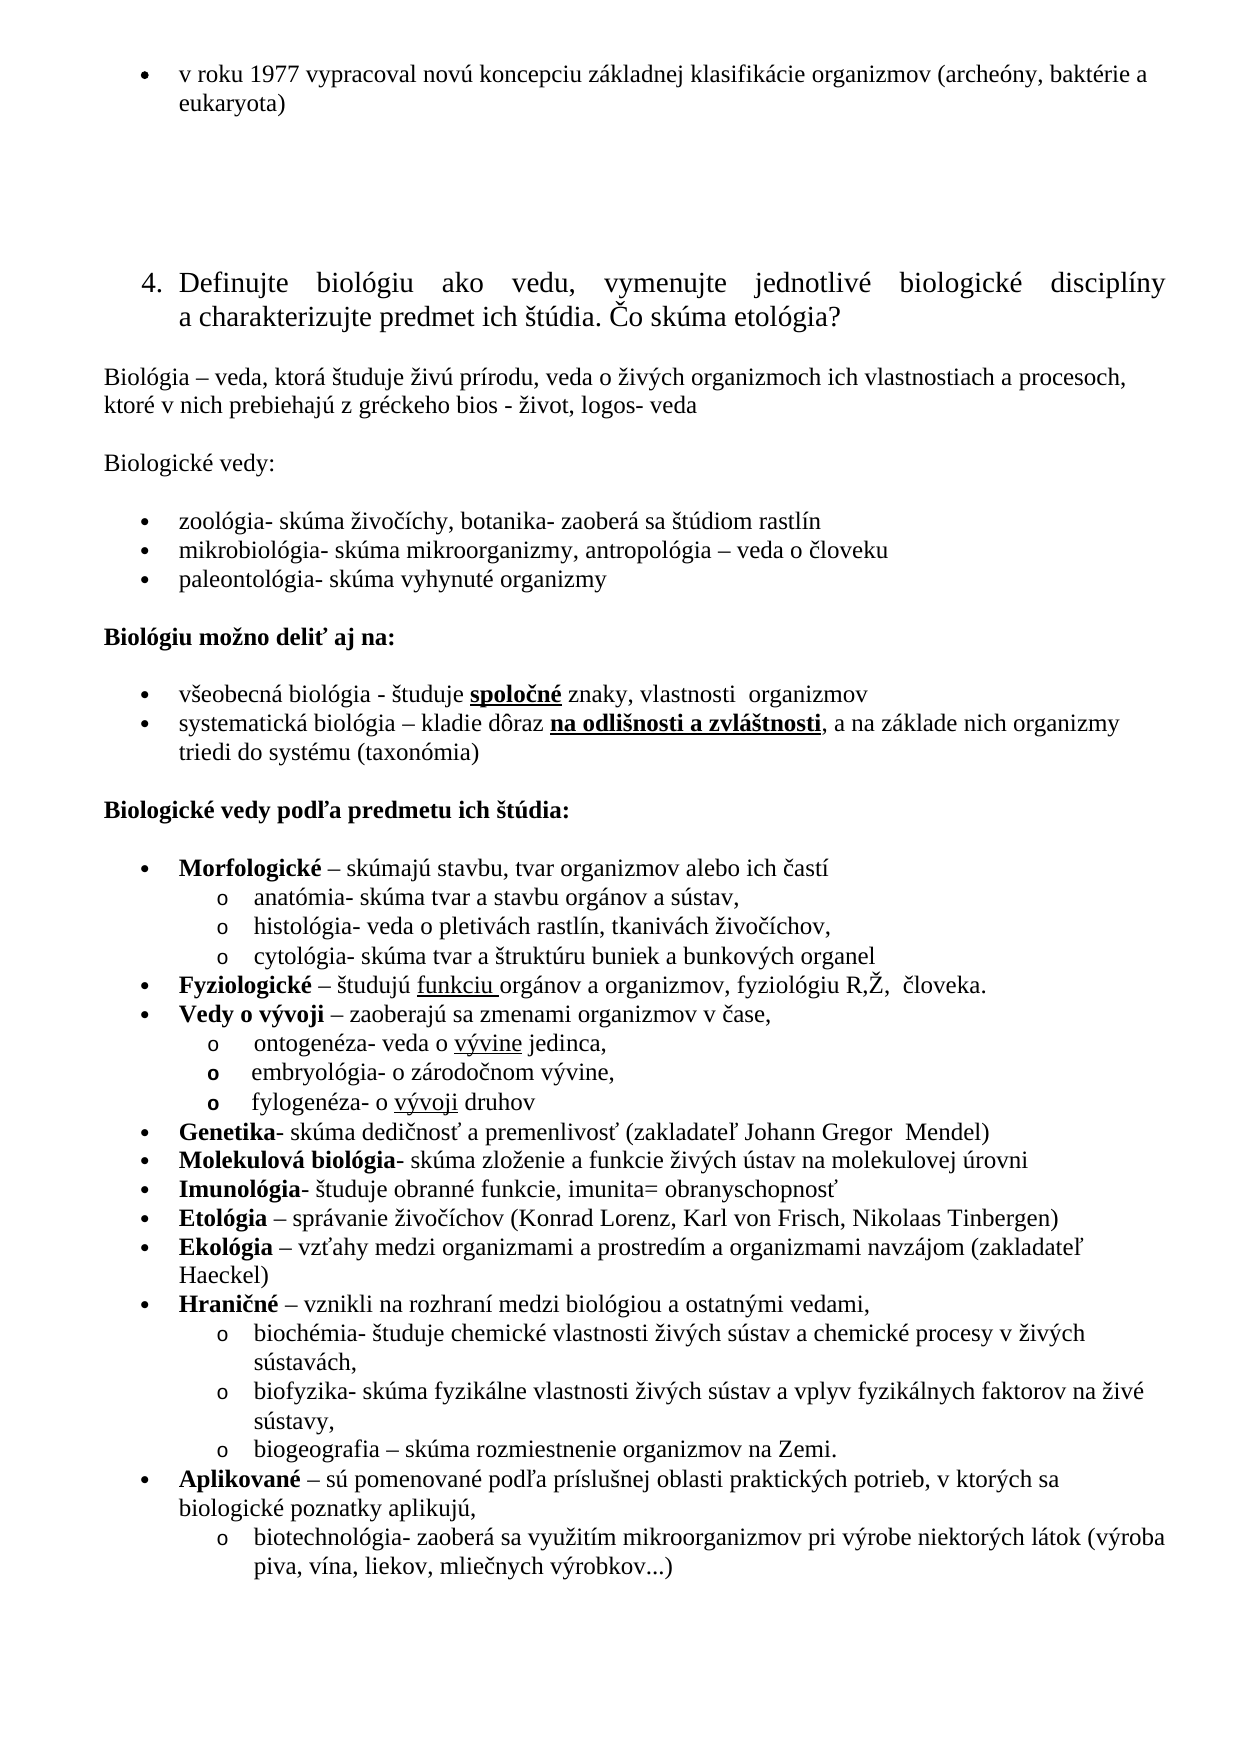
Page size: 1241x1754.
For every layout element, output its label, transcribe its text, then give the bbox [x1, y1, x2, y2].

list Vedy o vývoji – zaoberajú sa zmenami organizmov v čase, [141, 999, 1167, 1028]
list Ekológia – vzťahy medzi organizmami a prostredím a organizmami navzájom (zakladateľ Haeckel) [141, 1232, 1167, 1289]
list systematická biológia – kladie dôraz na odlišnosti a zvláštnosti, a na základe nich organizmy triedi do systému (taxonómia) [141, 708, 1167, 766]
list Hraničné – vznikli na rozhraní medzi biológiou a ostatnými vedami, [141, 1289, 1167, 1318]
text Biologické vedy podľa predmetu ich štúdia: [103, 795, 1167, 824]
list anatómia- skúma tvar a stavbu orgánov a sústav, [216, 882, 1167, 911]
list zoológia- skúma živočíchy, botanika- zaoberá sa štúdiom rastlín [141, 506, 1167, 535]
list Etológia – správanie živočíchov (Konrad Lorenz, Karl von Frisch, Nikolaas Tinbergen) [141, 1203, 1167, 1232]
list biochémia- študuje chemické vlastnosti živých sústav a chemické procesy v živých sústavách, [216, 1318, 1167, 1376]
list Imunológia- študuje obranné funkcie, imunita= obranyschopnosť [141, 1174, 1167, 1203]
list biofyzika- skúma fyzikálne vlastnosti živých sústav a vplyv fyzikálnych faktorov na živé sústavy, [216, 1376, 1167, 1434]
list paleontológia- skúma vyhynuté organizmy [141, 564, 1167, 592]
text Biológiu možno deliť aj na: [103, 622, 1167, 650]
list biotechnológia- zaoberá sa využitím mikroorganizmov pri výrobe niektorých látok (výroba piva, vína, liekov, mliečnych výrobkov...) [216, 1522, 1167, 1580]
list fylogenéza- o vývoji druhov [207, 1087, 1167, 1117]
list cytológia- skúma tvar a štruktúru buniek a bunkových organel [216, 941, 1167, 970]
list Genetika- skúma dedičnosť a premenlivosť (zakladateľ Johann Gregor Mendel) [141, 1117, 1167, 1145]
list Definujte biológiu ako vedu, vymenujte jednotlivé biologické disciplíny a charakterizujte predmet ich štúdia. Čo skúma etológia? [141, 265, 1167, 332]
list Morfologické – skúmajú stavbu, tvar organizmov alebo ich častí [141, 853, 1167, 882]
list Aplikované – sú pomenované podľa príslušnej oblasti praktických potrieb, v ktorých sa biologické poznatky aplikujú, [141, 1464, 1167, 1522]
text Biologické vedy: [103, 448, 1167, 477]
list všeobecná biológia - študuje spoločné znaky, vlastnosti organizmov [141, 679, 1167, 708]
list embryológia- o zárodočnom vývine, [207, 1057, 1167, 1087]
list v roku 1977 vypracoval novú koncepciu základnej klasifikácie organizmov (archeóny, baktérie a eukaryota) [141, 59, 1167, 117]
list ontogenéza- veda o vývine jedinca, [207, 1028, 1167, 1057]
list Fyziologické – študujú funkciu orgánov a organizmov, fyziológiu R,Ž, človeka. [141, 970, 1167, 999]
list biogeografia – skúma rozmiestnenie organizmov na Zemi. [216, 1434, 1167, 1464]
list histológia- veda o pletivách rastlín, tkanivách živočíchov, [216, 911, 1167, 941]
text Biológia – veda, ktorá študuje živú prírodu, veda o živých organizmoch ich vlastnostiach a procesoch, ktoré v nich prebiehajú z gréckeho bios - život, logos- veda [103, 362, 1167, 419]
list mikrobiológia- skúma mikroorganizmy, antropológia – veda o človeku [141, 535, 1167, 564]
list Molekulová biológia- skúma zloženie a funkcie živých ústav na molekulovej úrovni [141, 1145, 1167, 1174]
